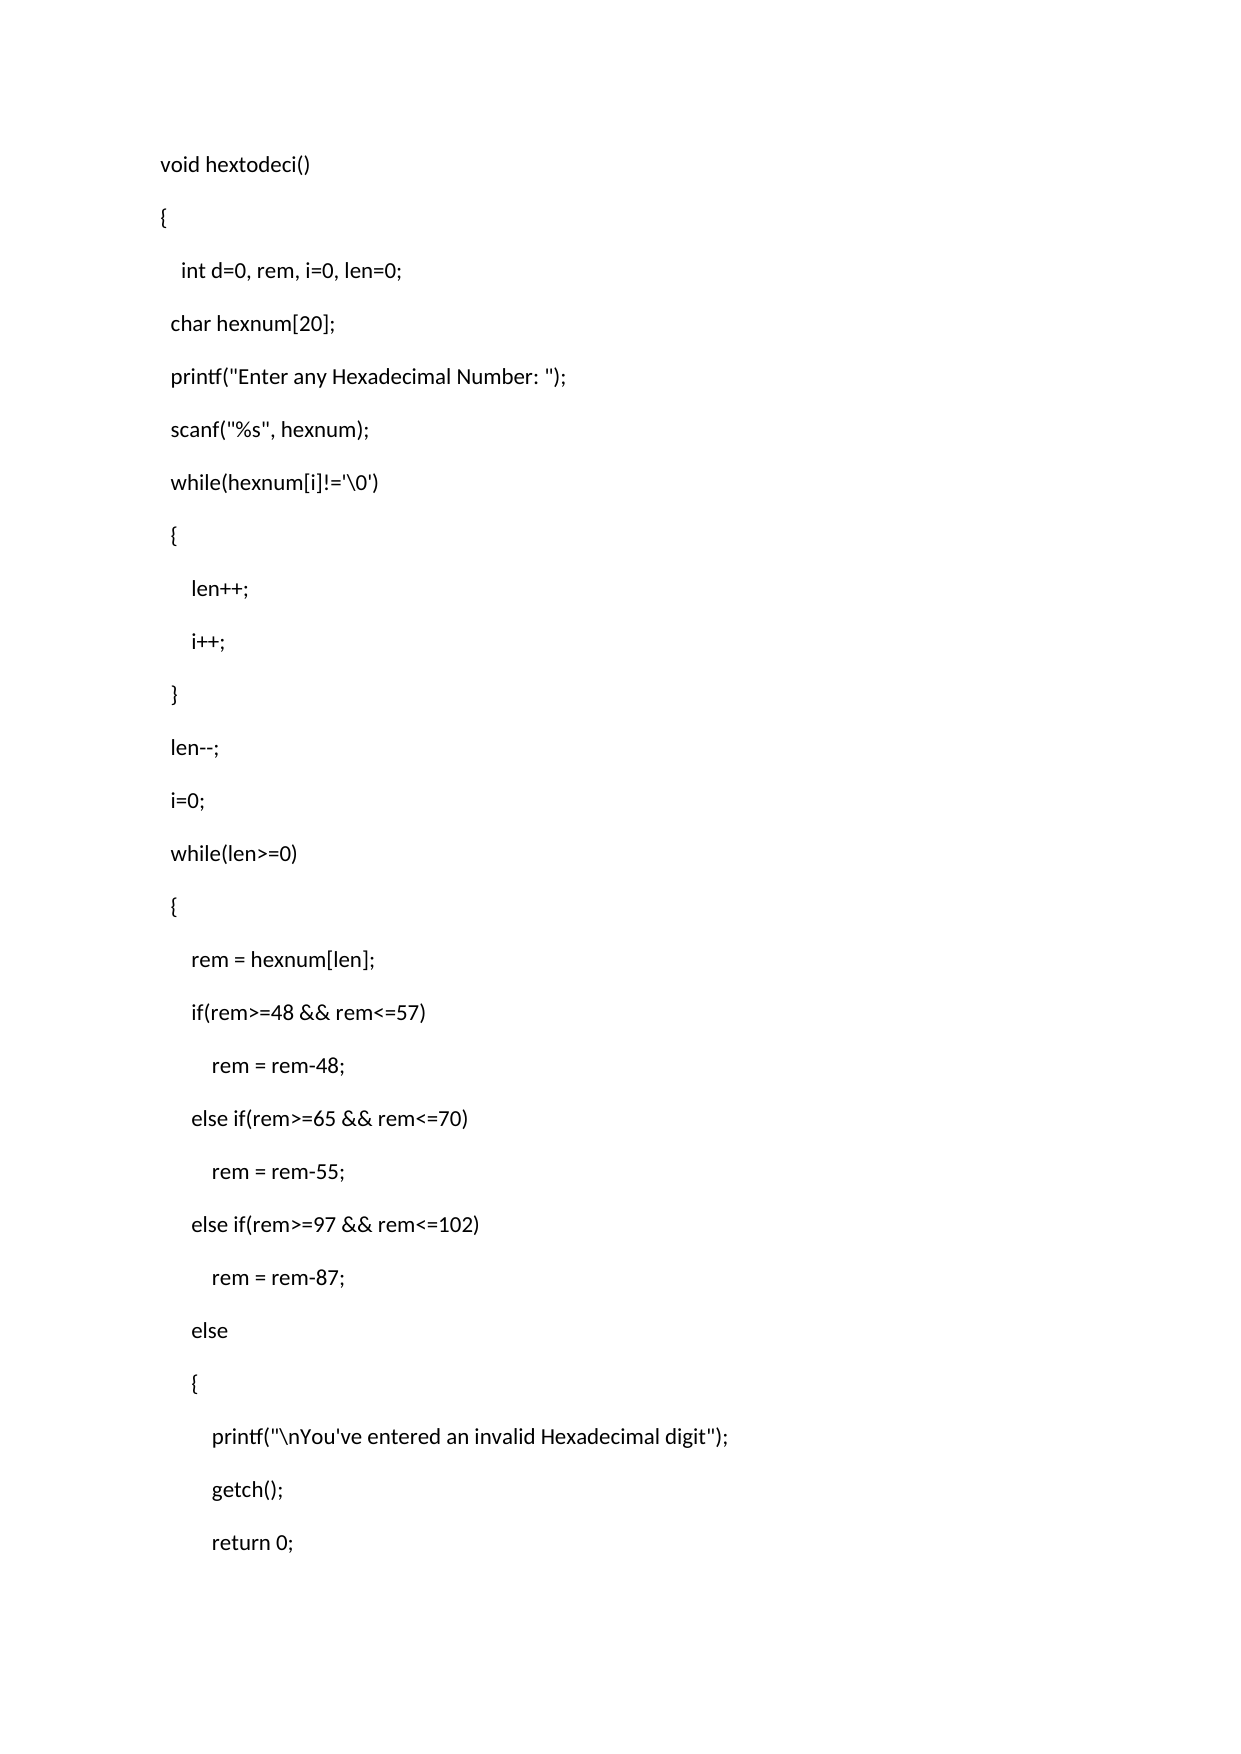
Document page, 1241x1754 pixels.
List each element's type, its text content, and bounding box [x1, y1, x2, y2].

text return 0; [150, 1528, 1090, 1557]
text { [150, 203, 1090, 231]
text if(rem>=48 && rem<=57) [150, 998, 1090, 1026]
text rem = hexnum[len]; [150, 945, 1090, 973]
text void hextodeci() [150, 150, 1090, 178]
text len++; [150, 574, 1090, 602]
text getch(); [150, 1476, 1090, 1503]
text i=0; [150, 786, 1090, 814]
text else [150, 1316, 1090, 1344]
text while(hexnum[i]!='\0') [150, 468, 1090, 496]
text else if(rem>=65 && rem<=70) [150, 1104, 1090, 1132]
text char hexnum[20]; [150, 309, 1090, 337]
text while(len>=0) [150, 839, 1090, 867]
text i++; [150, 627, 1090, 655]
text { [150, 1369, 1090, 1397]
text int d=0, rem, i=0, len=0; [150, 256, 1090, 284]
text else if(rem>=97 && rem<=102) [150, 1210, 1090, 1238]
text len--; [150, 733, 1090, 761]
text scanf("%s", hexnum); [150, 415, 1090, 443]
text { [150, 521, 1090, 549]
text rem = rem-87; [150, 1263, 1090, 1291]
text rem = rem-48; [150, 1051, 1090, 1079]
text printf("Enter any Hexadecimal Number: "); [150, 362, 1090, 390]
text { [150, 892, 1090, 920]
text } [150, 680, 1090, 708]
text rem = rem-55; [150, 1157, 1090, 1185]
text printf("\nYou've entered an invalid Hexadecimal digit"); [150, 1422, 1090, 1451]
